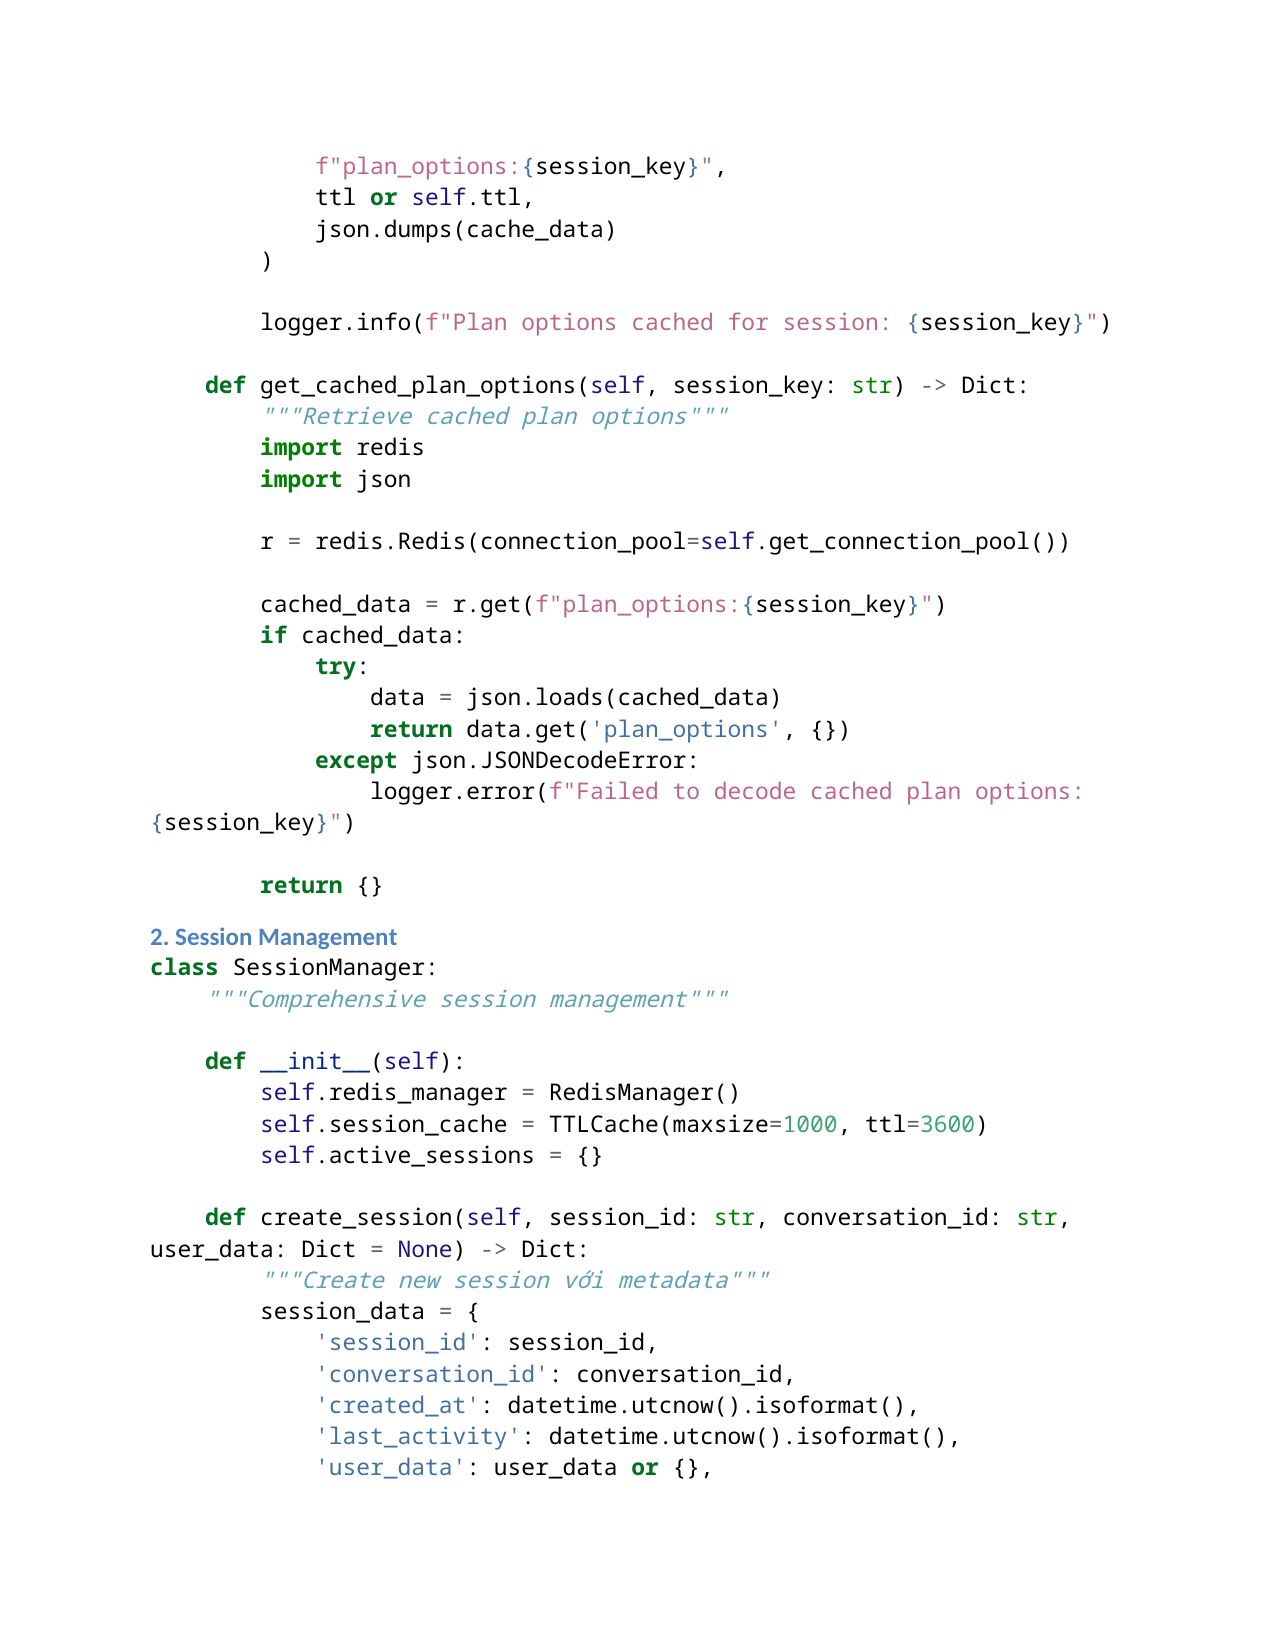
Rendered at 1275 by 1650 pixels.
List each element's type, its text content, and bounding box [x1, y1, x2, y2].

subtitle 2. Session Management [150, 921, 1125, 951]
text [150, 951, 1125, 1483]
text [150, 150, 1125, 900]
